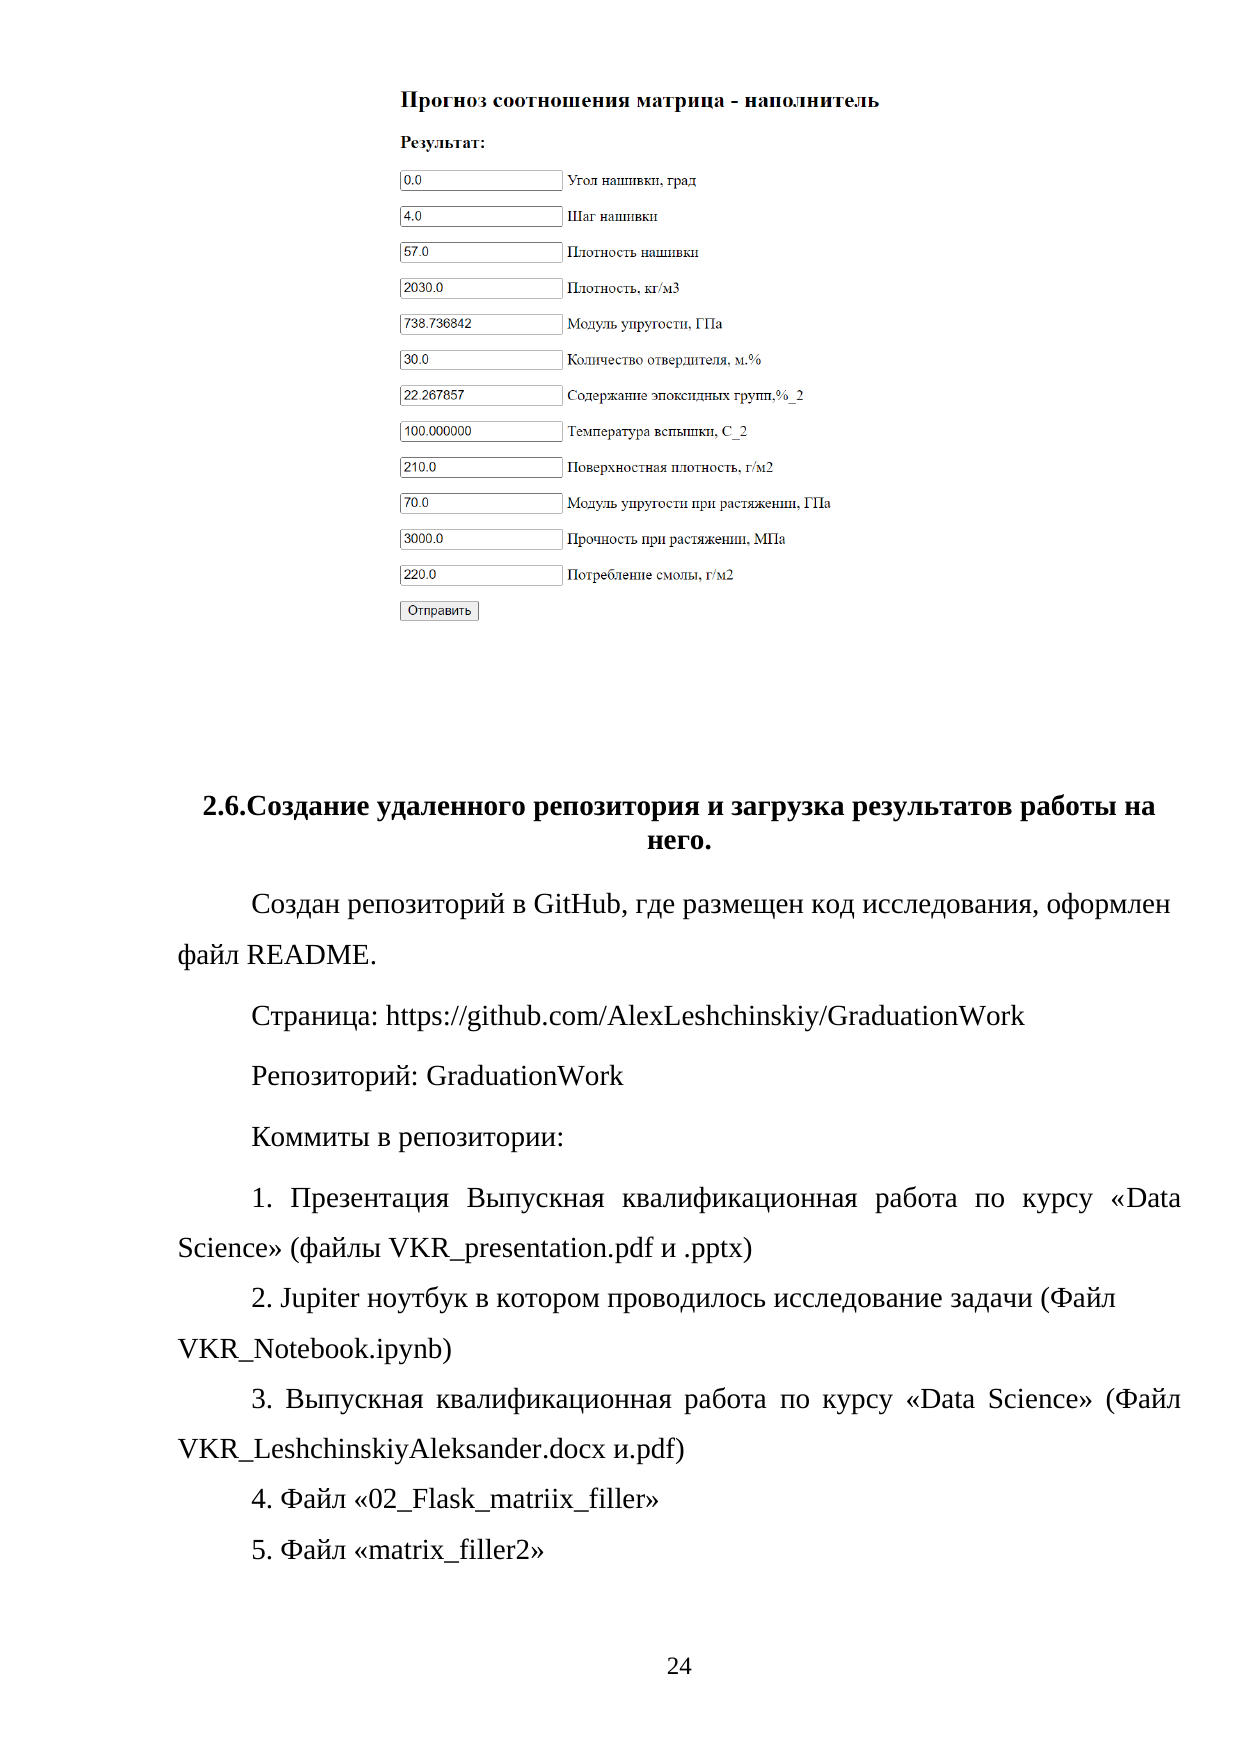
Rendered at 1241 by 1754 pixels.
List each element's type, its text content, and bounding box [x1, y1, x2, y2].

list 1. Презентация Выпускная квалификационная работа по курсу «Data Science» (файлы VKR_presentation.pdf и .pptx) [177, 1180, 1181, 1264]
subtitle 2.6.Создание удаленного репозитория и загрузка результатов работы на него. [177, 788, 1181, 855]
text Репозиторий: GraduationWork [177, 1058, 1181, 1092]
text Коммиты в репозитории: [177, 1119, 1181, 1153]
list 5. Файл «matrix_filler2» [177, 1532, 1181, 1566]
list 3. Выпускная квалификационная работа по курсу «Data Science» (Файл VKR_LeshchinskiyAleksander.docx и.pdf) [177, 1381, 1181, 1465]
picture [396, 85, 959, 626]
text Страница: https://github.com/AlexLeshchinskiy/GraduationWork [177, 998, 1181, 1031]
text Создан репозиторий в GitHub, где размещен код исследования, оформлен файл README. [177, 887, 1181, 970]
list 4. Файл «02_Flask_matriix_filler» [177, 1482, 1181, 1515]
list 2. Jupiter ноутбук в котором проводилось исследование задачи (Файл VKR_Notebook.ipynb) [177, 1280, 1181, 1364]
